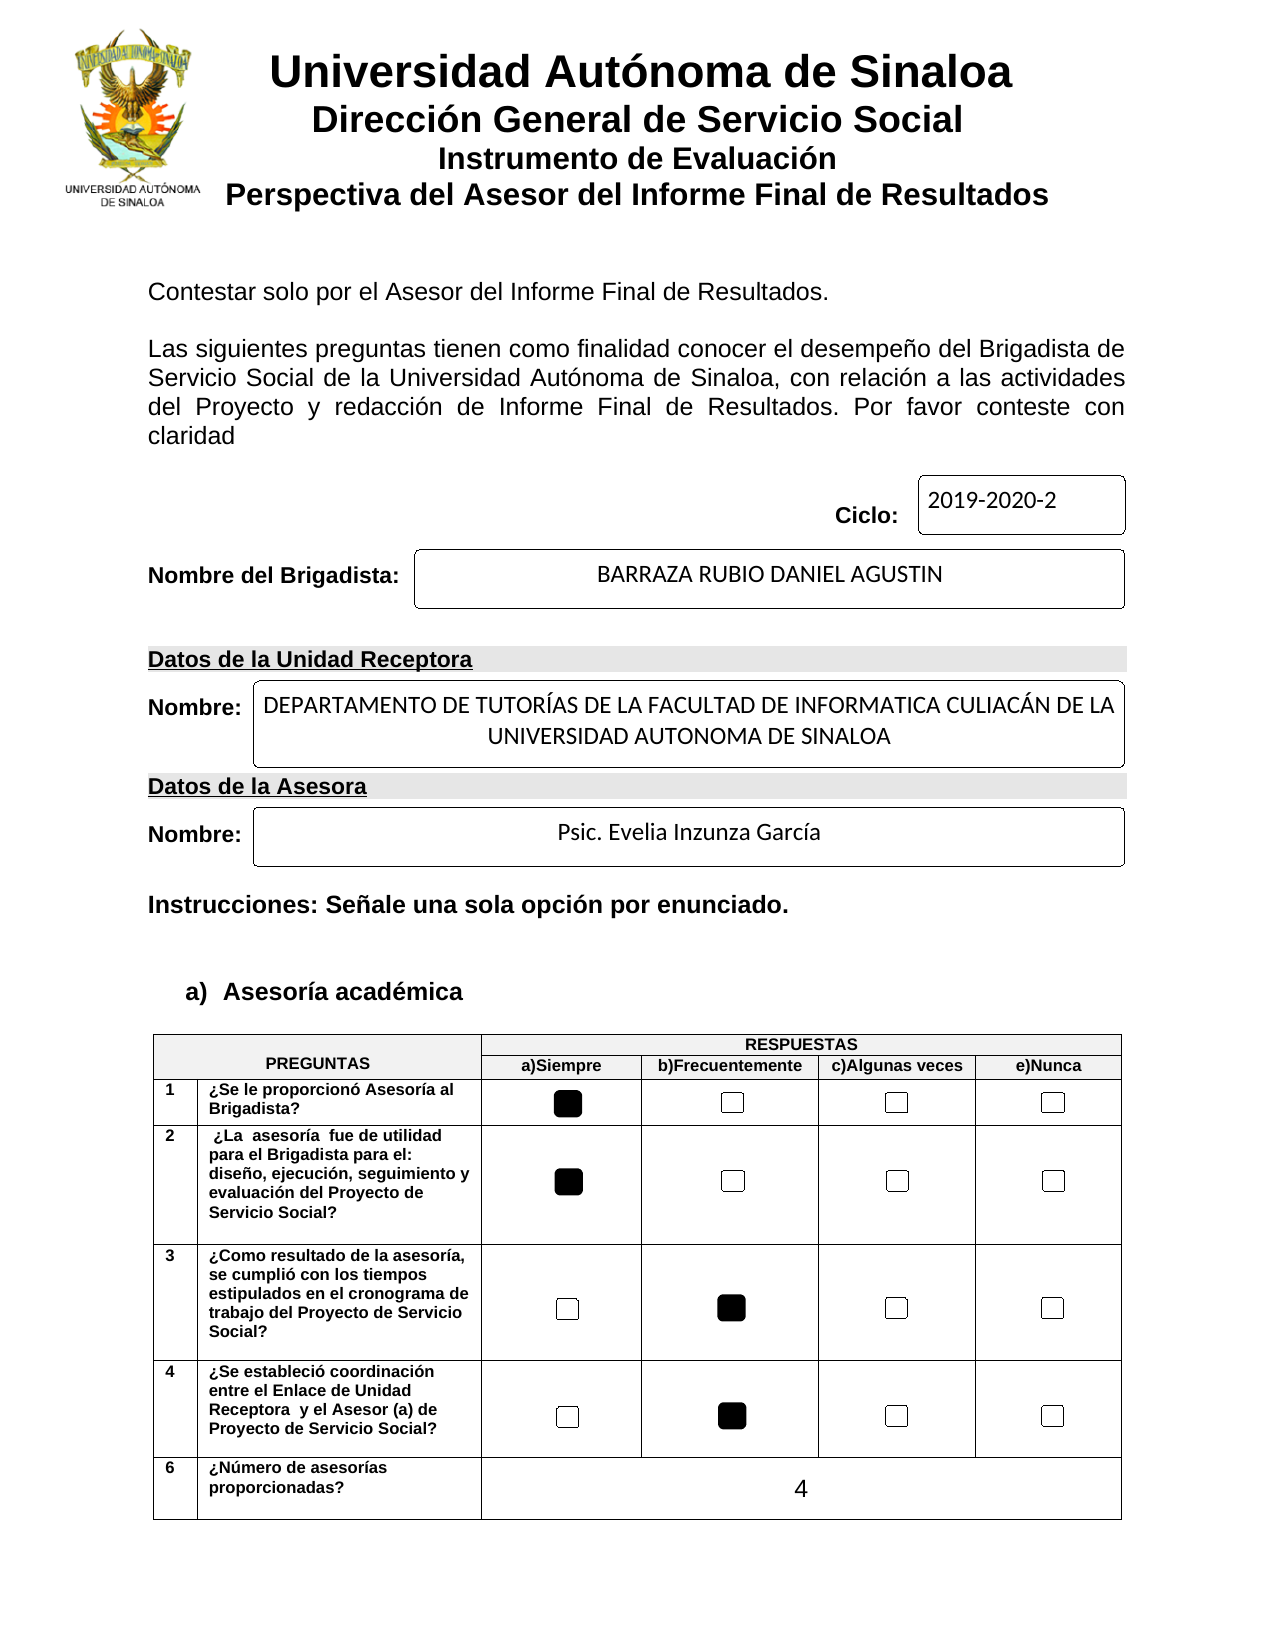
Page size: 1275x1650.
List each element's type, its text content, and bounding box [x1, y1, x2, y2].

table_cell [819, 1245, 975, 1360]
text Ciclo: [148, 502, 918, 528]
table_cell e)Nunca [976, 1056, 1121, 1079]
table_cell ¿Se estableció coordinación entre el Enlace de Unidad Receptora y el Asesor (a) de Proyecto de Servicio Social? [198, 1361, 481, 1457]
table_cell ¿Como resultado de la asesoría, se cumplió con los tiempos estipulados en el cronograma de trabajo del Proyecto de Servicio Social? [198, 1245, 481, 1360]
table_cell c)Algunas veces [819, 1056, 975, 1079]
text Nombre: [148, 694, 253, 720]
table_header PREGUNTAS [154, 1035, 481, 1079]
text Las siguientes preguntas tienen como finalidad conocer el desempeño del Brigadista de Servicio Social de la Universidad Autónoma de Sinaloa, con relación a las actividades del Proyecto y redacción de Informe Final de Resultados. Por favor conteste con claridad [148, 334, 1127, 449]
table_cell [482, 1245, 641, 1360]
table_cell ¿Se le proporcionó Asesoría al Brigadista? [198, 1080, 481, 1125]
table_cell [482, 1361, 641, 1457]
table_cell [819, 1361, 975, 1457]
picture [54, 20, 210, 215]
table_cell [482, 1080, 641, 1125]
text Instrucciones: Señale una sola opción por enunciado. [148, 890, 1127, 919]
table_cell 1 [154, 1080, 197, 1125]
table_cell ¿La asesoría fue de utilidad para el Brigadista para el: diseño, ejecución, seguimiento y evaluación del Proyecto de Servicio Social? [198, 1126, 481, 1244]
table_cell [642, 1245, 818, 1360]
text Contestar solo por el Asesor del Informe Final de Resultados. [148, 277, 1127, 306]
table_cell 4 [154, 1361, 197, 1457]
table_cell [976, 1361, 1121, 1457]
text Nombre del Brigadista: [148, 562, 414, 588]
table_cell [642, 1361, 818, 1457]
text Datos de Receptora [148, 646, 1127, 672]
table_cell [819, 1126, 975, 1244]
table_cell 6 [154, 1458, 197, 1518]
table_cell [819, 1080, 975, 1125]
text Datos de la Asesora [148, 773, 1127, 799]
table_cell 3 [154, 1245, 197, 1360]
table_cell [976, 1126, 1121, 1244]
table_cell [642, 1126, 818, 1244]
table_cell [976, 1245, 1121, 1360]
table_cell b)Frecuentemente [642, 1056, 818, 1079]
table_cell a)Siempre [482, 1056, 641, 1079]
table_cell [976, 1080, 1121, 1125]
text Nombre: [148, 821, 253, 847]
table_cell [642, 1080, 818, 1125]
table_cell [482, 1126, 641, 1244]
table_cell ¿Número de asesorías proporcionadas? [198, 1458, 481, 1518]
table_header RESPUESTAS [482, 1035, 1121, 1055]
table_cell 2 [154, 1126, 197, 1244]
list Asesoría académica [185, 976, 1127, 1005]
table_cell 4 [482, 1458, 1121, 1518]
